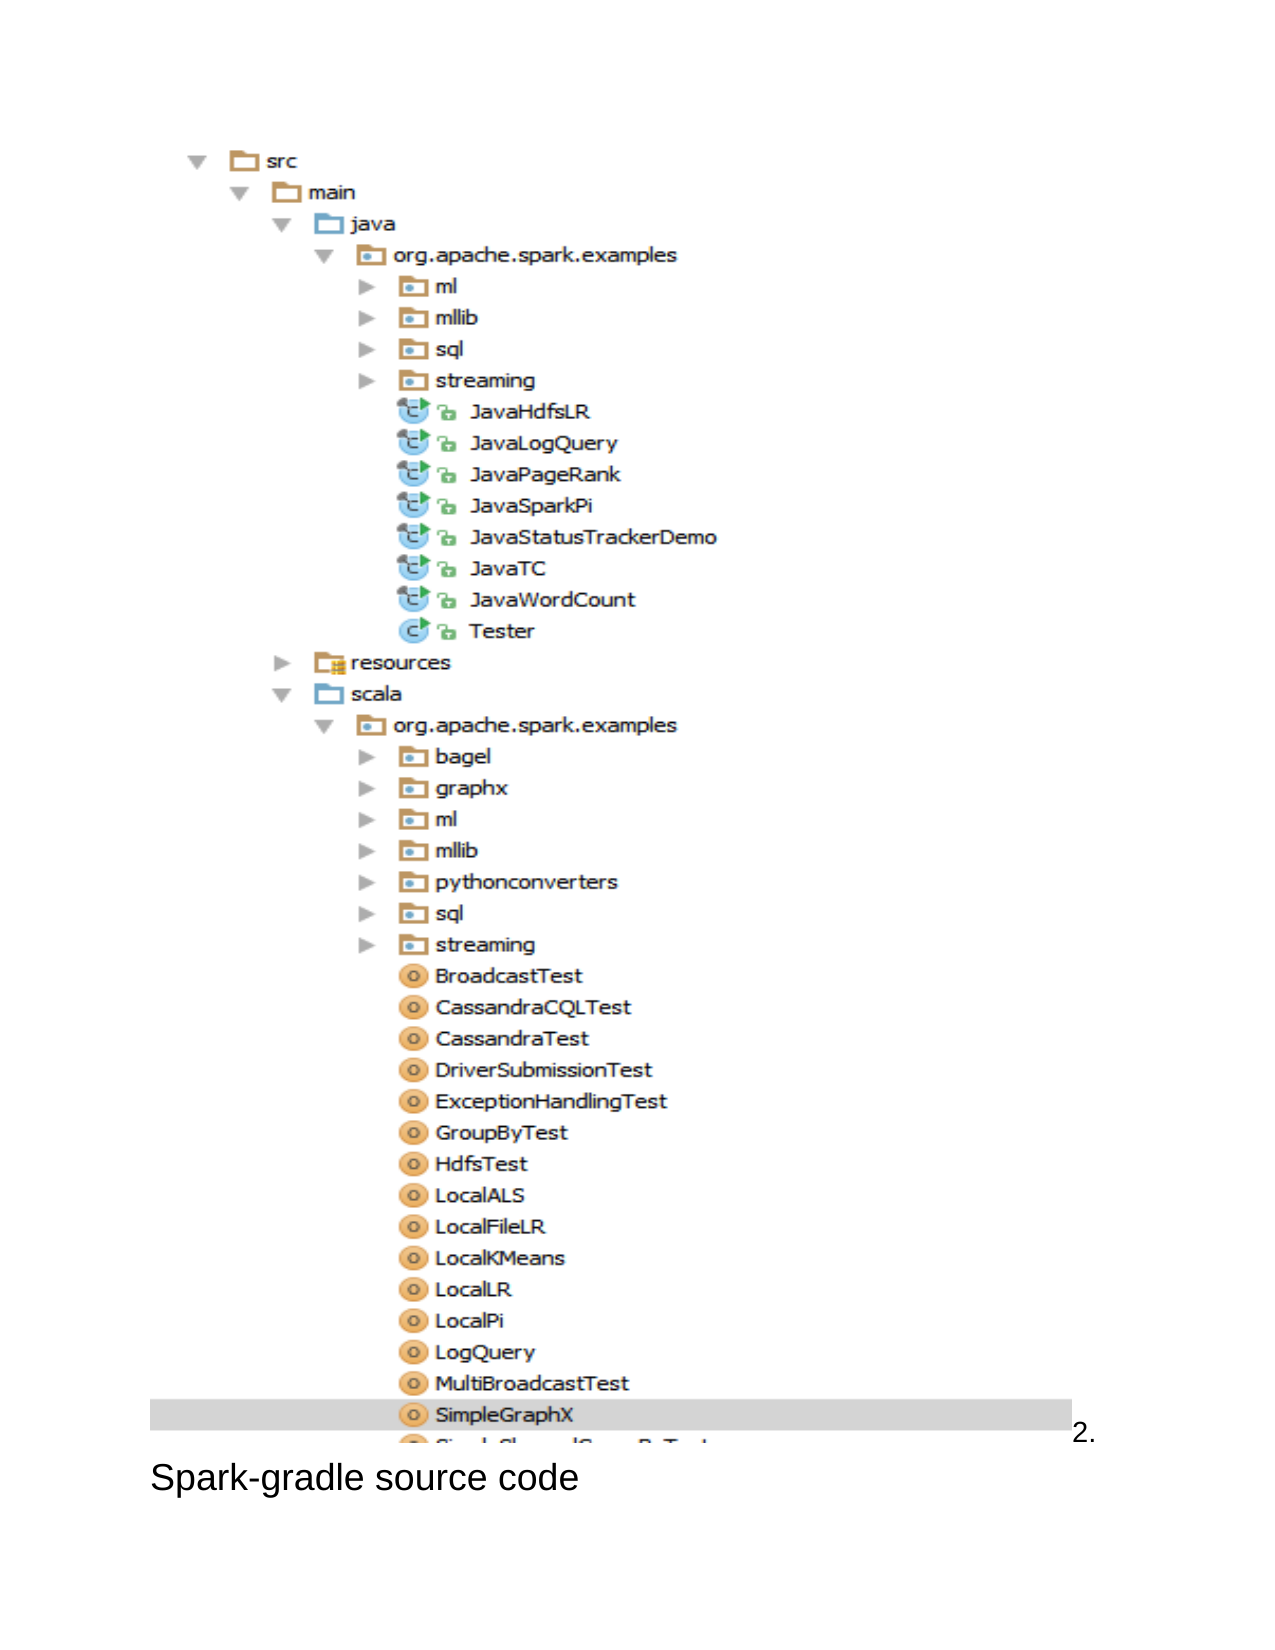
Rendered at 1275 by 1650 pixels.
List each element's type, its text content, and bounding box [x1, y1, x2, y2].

picture [150, 150, 1072, 1443]
